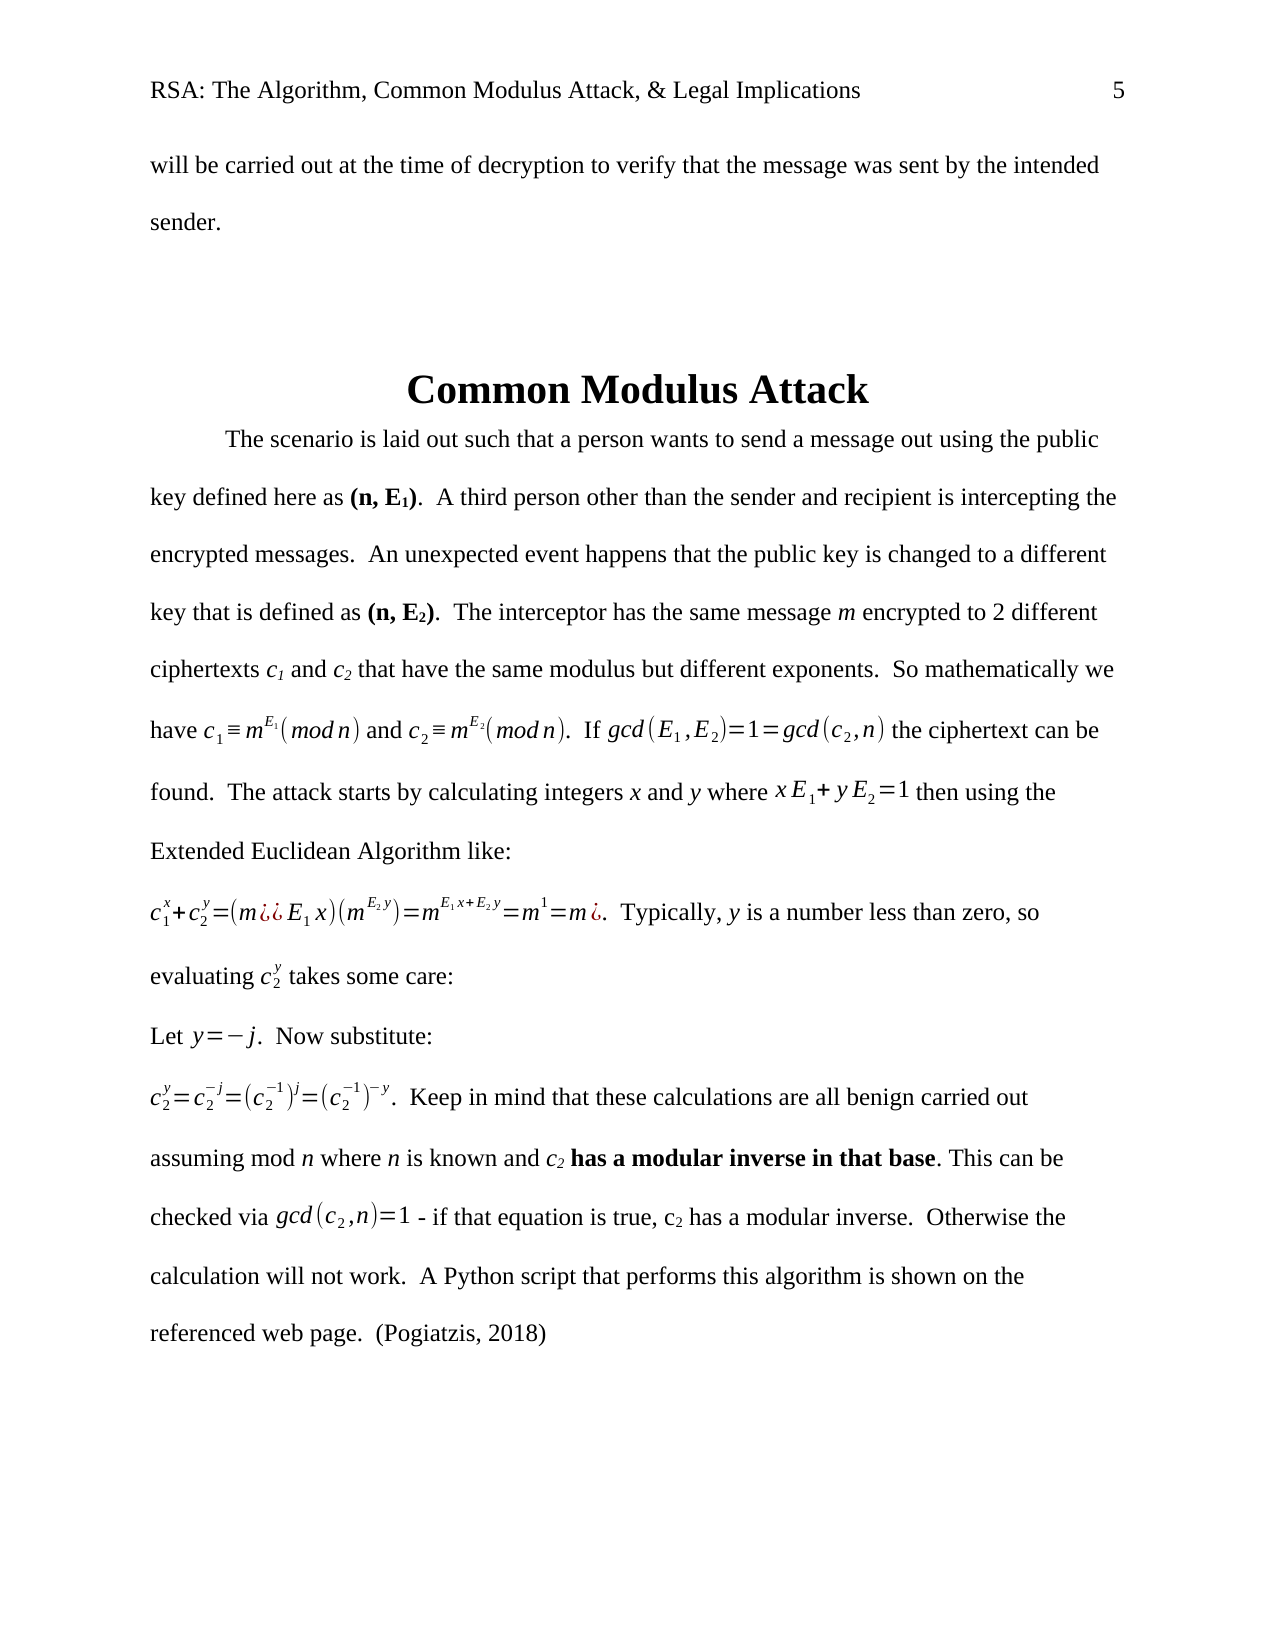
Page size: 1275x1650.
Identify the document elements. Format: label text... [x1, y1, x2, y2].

subtitle Common Modulus Attack [150, 364, 1125, 412]
text . Keep in mind that these calculations are all benign carried out assuming mod n where n is known and c2 has a modular inverse in that base. This can be checked via - if that equation is true, c2 has a modular inverse. Otherwise the calculation will not work. A Python script that performs this algorithm is shown on the referenced web page. (Pogiatzis, 2018) [150, 1079, 1125, 1347]
text Let . Now substitute: [150, 1021, 1125, 1050]
text The scenario is laid out such that a person wants to send a message out using the public key defined here as (n, E1). A third person other than the sender and recipient is intercepting the encrypted messages. An unexpected event happens that the public key is changed to a different key that is defined as (n, E2). The interceptor has the same message m encrypted to 2 different ciphertexts c1 and c2 that have the same modulus but different exponents. So mathematically we have and . If the ciphertext can be found. The attack starts by calculating integers x and y where then using the Extended Euclidean Algorithm like: [150, 424, 1125, 865]
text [150, 150, 1125, 236]
text . Typically, y is a number less than zero, so evaluating takes some care: [150, 894, 1125, 993]
